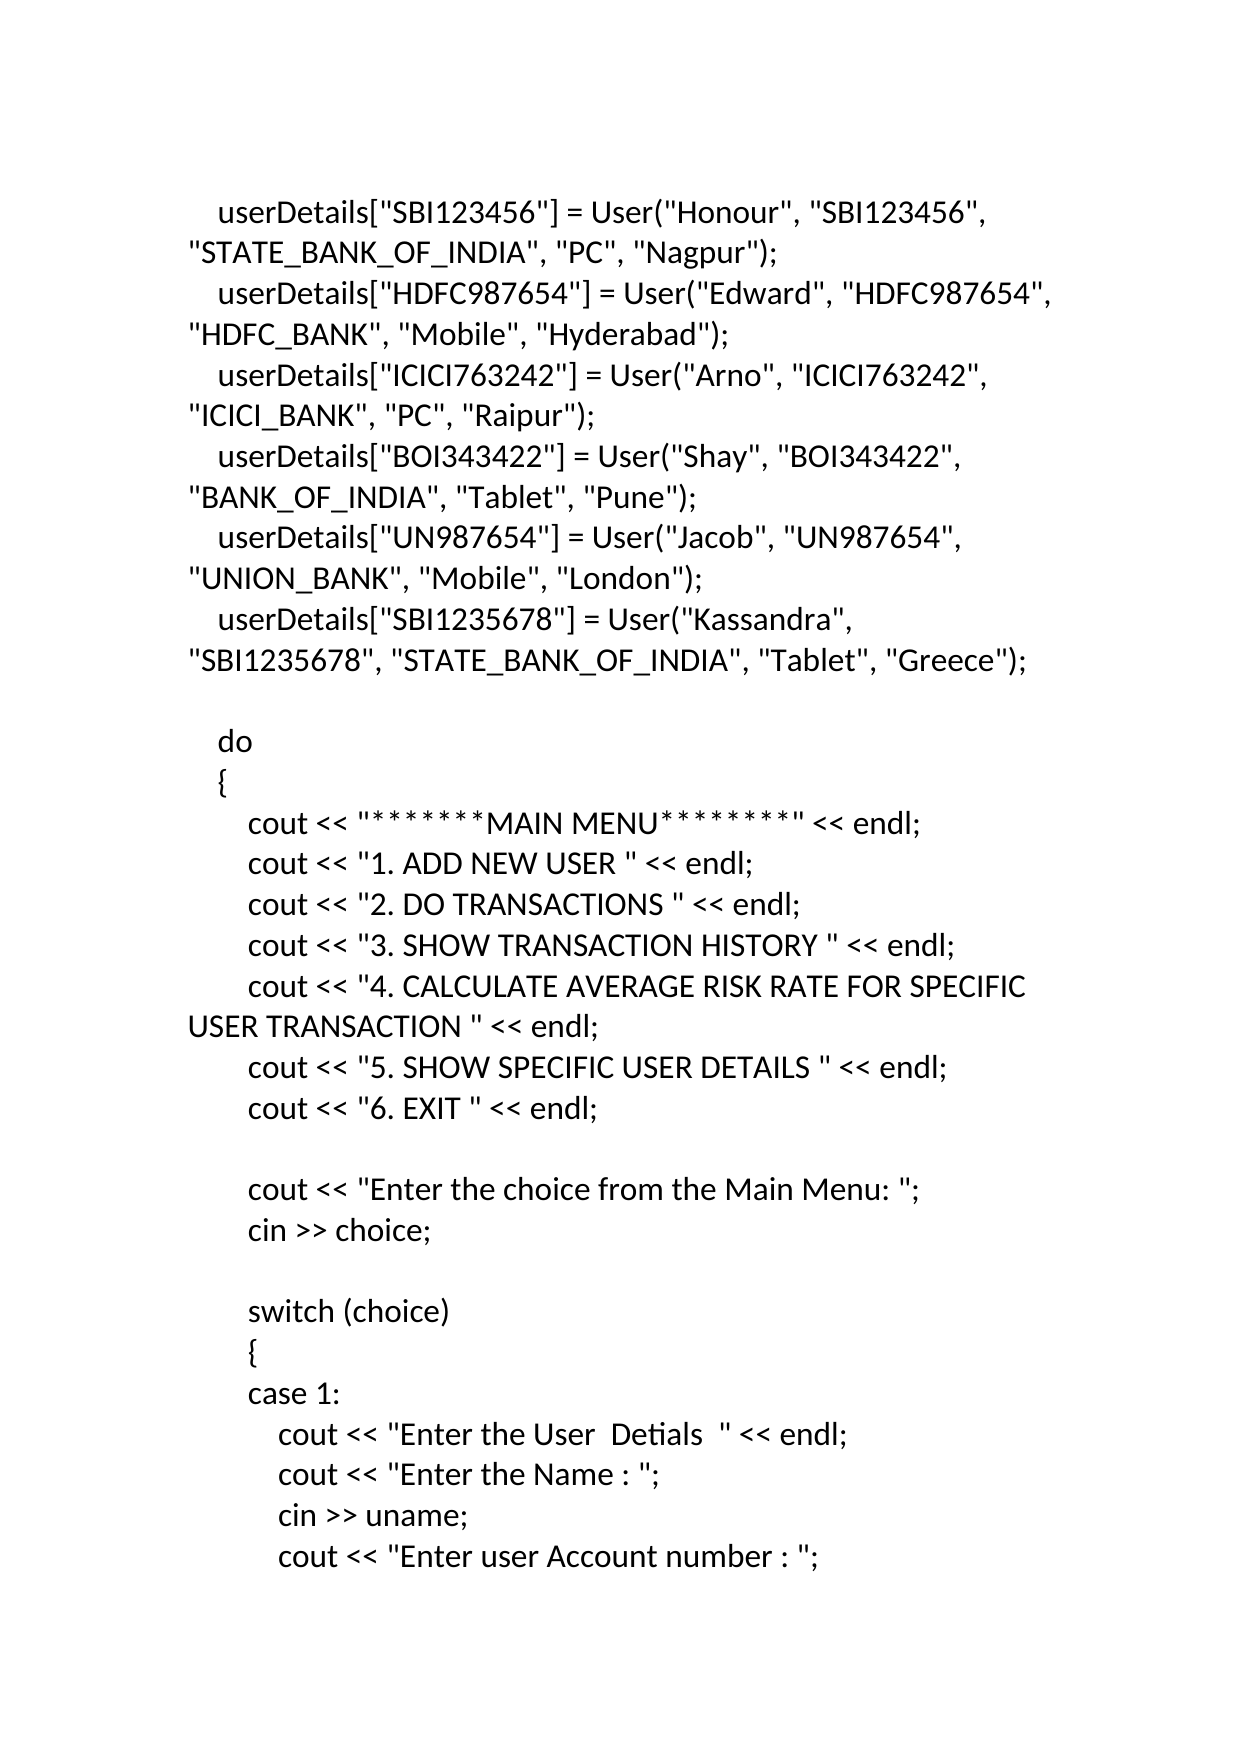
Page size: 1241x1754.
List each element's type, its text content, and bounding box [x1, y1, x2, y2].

text { [187, 1331, 1053, 1372]
text cin >> choice; [187, 1209, 1053, 1250]
text cout << "Enter the User Detials " << endl; [187, 1413, 1053, 1453]
text do [187, 720, 1053, 761]
text userDetails["ICICI763242"] = User("Arno", "ICICI763242", "ICICI_BANK", "PC", "Raipur"); [187, 354, 1053, 435]
text cout << "4. CALCULATE AVERAGE RISK RATE FOR SPECIFIC USER TRANSACTION " << endl; [187, 964, 1053, 1046]
text cin >> uname; [187, 1494, 1053, 1535]
text cout << "Enter the Name : "; [187, 1453, 1053, 1494]
text cout << "*******MAIN MENU********" << endl; [187, 802, 1053, 842]
text userDetails["BOI343422"] = User("Shay", "BOI343422", "BANK_OF_INDIA", "Tablet", "Pune"); [187, 435, 1053, 517]
text cout << "Enter user Account number : "; [187, 1535, 1053, 1576]
text cout << "1. ADD NEW USER " << endl; [187, 842, 1053, 883]
text { [187, 761, 1053, 802]
text cout << "Enter the choice from the Main Menu: "; [187, 1168, 1053, 1209]
text cout << "6. EXIT " << endl; [187, 1087, 1053, 1127]
text cout << "2. DO TRANSACTIONS " << endl; [187, 883, 1053, 924]
text userDetails["UN987654"] = User("Jacob", "UN987654", "UNION_BANK", "Mobile", "London"); [187, 517, 1053, 598]
text userDetails["SBI123456"] = User("Honour", "SBI123456", "STATE_BANK_OF_INDIA", "PC", "Nagpur"); [187, 191, 1053, 272]
text cout << "5. SHOW SPECIFIC USER DETAILS " << endl; [187, 1046, 1053, 1087]
text userDetails["SBI1235678"] = User("Kassandra", "SBI1235678", "STATE_BANK_OF_INDIA", "Tablet", "Greece"); [187, 598, 1053, 679]
text switch (choice) [187, 1290, 1053, 1331]
text userDetails["HDFC987654"] = User("Edward", "HDFC987654", "HDFC_BANK", "Mobile", "Hyderabad"); [187, 272, 1053, 354]
text case 1: [187, 1372, 1053, 1413]
text cout << "3. SHOW TRANSACTION HISTORY " << endl; [187, 924, 1053, 964]
